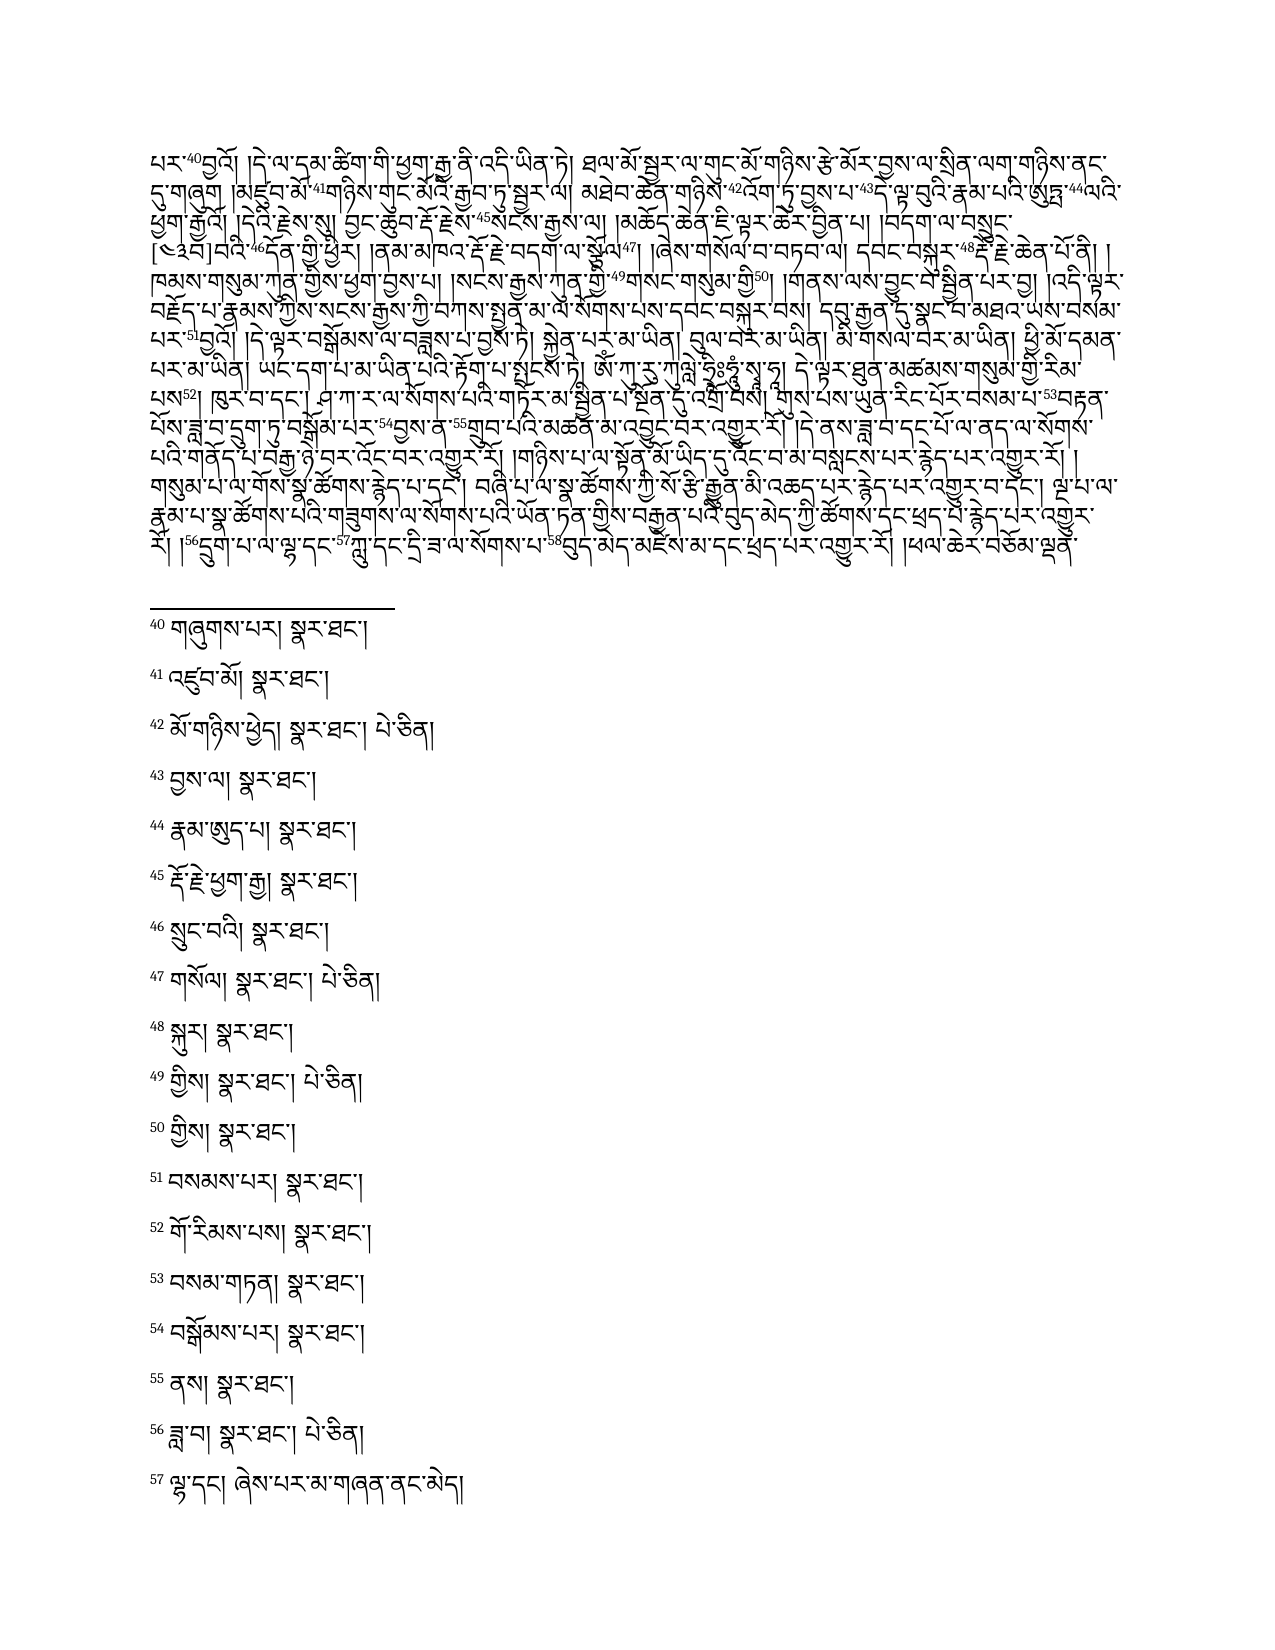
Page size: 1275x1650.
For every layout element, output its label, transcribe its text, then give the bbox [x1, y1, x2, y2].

text [༤༢བ]༄༅༅། །རྒྱ་གར་སྐད་དུ། ཀལ་པོཀྟམ་ཀུ་རུ་ཀུལླ་སཱ་དྷ་ནཾ། བོད་སྐད་དུ། རྟོག་པ་ལས་གསུངས་པའི་ལྷ་མོ་རིགས་བྱེད་མའི་སྒྲུབ་པའི་ཐབས། འཕགས་མ་རིགས་བྱེད་མ་ལ་ཕྱག་འཚལ་ལོ། །གང་ཞིག་དྲན་པ་ཙམ་གྱིས་ནི། །ལྷ་དང་ལྷ་མིན་མིར་བཅས་པ། །ངེས་པར་ཅི་བགྱི་བྱེད་པ་ཡི། །སྒྲོལ་མ་དེ་ལ་ཕྱག་འཚལ་ནས། །དང་པོ་རེ་ཞིག་སྔགས་པས་ཡིད་དང་རྗེས་སུ་མཐུན་པའི་གནས་སུ། བུད་མེད་ཀྱི་སྐྱེ་བོ་དང་ཚོགས་པ་ལ་སོགས་པས་དབེན་པར་ནང་པར་སྟན་བདེ་བ་ལ་འདུག་སྟེ། རང་གི་སྙིང་གར་དབྱངས་ཡིག་དང་པོ་ཡོངས་སུ་གྱུར་པའི་ཟླ་བའི་དཀྱིལ་འཁོར་གྱི་སྟེང་དུ་འོད་ཟེར་དང་བཅས་པའི་ཡི་གེ་ཧྲཱིཿས་བོན་ལས་བྱུང་བའི་འོད་ཟེར་དམར་པོའི་ཚོགས་ཀྱིས་འགྲོ་བ་གསལ་བར་བྱས་པའི་སྔོན་དུ་འགྲོ་བའི་རིགས་བྱེད་མའི་རི་ལ་གནས་པའི་རིགས་བྱེད་མ། བཅོམ་ལྡན་འདས་མ་བསྐུལ་ནས་སྤྱན་དྲངས་ནས་མདུན་གྱི་ནམ་མཁའ་ལ་ཡང་དག་པར་བལྟས་ཏེ། སྙིང་གའི་ས་བོན་ལས་སྤྲུལ་པའི་མེ་ཏོག་དང་སྤོས་ལ་སོགས་པའི་མཆོད་པ་སྣ་ཚོགས་ཀྱིས་མཆོད་པར་བྱའོ། །དེའི་རྗེས་ལ་ཕྱག་བཙལ་བ་དང་། སྡིག་པ་བཤགས་པ་དང་། བསོད་ནམས་ལ་རྗེས་སུ་ཡི་རང་བ་དང་། བསྔོ་བ་དང་། གསུམ་ལ་སྐྱབས་སུ་འགྲོ་བ་དང་། བྱང་ཆུབ་ཏུ་སེམས་བསྐྱེད་པ་སྔོན་དུ་འགྲོ་བས། དཀོན་མཆོག་གསུམ་ལ་སྐྱབས་སུ་མཆི། །སྡིག་པ་ཐམས་ཅད་སོ་སོར་[༤༣ན]བཤགས། །འགྲོ་བའི་བསོད་ནམས་རྗེས་ཡི་རང་། །སངས་རྒྱས་བྱང་ཆུབ་ཡིད་ཀྱིས་གཟུང་། །ཞེས་ལན་གསུམ་གྱི་བར་དུ་བརྗོད་དོ། །དེ་ནས་ཚངས་པའི་གནས་བཞི་བསྒོམ་པ་སྔོན་དུ་འགྲོ་བས་ཆོས་ཐམས་ཅད་སྟོང་པ་ཉིད་རྣམ་པར་བསྒོམ་པར་བྱའོ། །དེ་ནས་བྱིན་དེ་ནས་བྱིན་གྱིས་བརླབ་པའི་སྔགས་བརྗོད་པར་བྱའོ། །ཨོཾ་ཤཱུ་ནྱ་ཏཱ་ཛྙཱ་ན་བཛྲ་སྭ་བྷཱ་ཝ་ཨཱཏྨ་ཀོ྅ཧཾ་ཞེས་སོ། །དེ་ནས་འགྲོ་བ་སྡུག་བསྔལ་མཐའ་དག་སྙིང་རྗེ་བསྒོམས་ལ། རང་གི་སེམས་ས་བོན་གྱི་གཟུགས་སུ་བལྟས་ཏེ། དེ་ཡོངས་སུ་གྱུར་པ་ལས་ཨུཏྤ་ལ་དམར་པོའི་སྟེང་དུ་དབྱངས་ཡིག་དང་པོ་ཡོངས་སུ་གྱུར་པའི་ཟླ་བ་ལ་གནས་པའི་ས་བོན་གྱི་འོད་ཟེར་རྣམས་ཀྱིས་སྔོན་བཞིན་དུ་འགྲོ་བ་སྣང་བར་བྱ་སྟེ། དེ་བཞིན་གཤེགས་པ་བྱེ་བ་དཔག་ཏུ་མེད་པ་རྣམས་བསྐུལ་ཏེ། སྤྱན་དྲངས་ལ་བསྟིམ་པར་བྱ་སྟེ། དེ་ལ་ཨུཏྤལ་ལ་སོགས་པ་ཡོངས་སུ་གྱུར་པ་ལས་སྐུ་མདོག་དམར་པོ་པདྨ་དམར་པོ་དང་ཟླ་བའི་དཀྱིལ་འཁོར་ལ་བཞུགས་པ། ན་བཟའ་དམར་པོས་སྟོད་གཡོགས་བྱས་པ། འོད་ཟེར་དམར་པོ་དང་ལྡན་པ། རིན་པོ་ཆེའི་རྣ་རྒྱན་དང་ལྡན་པ། དབུ་རྒྱན་དང་ལྡན་པ། ཕྱག་བཞི་པ། གཡས་པས་མི་འཇིགས་པ་སྦྱིན་པ། གཉིས་པ་མདའ་འགེངས་པ། གཡོན་པས་རིན་པོ་ཆེའི་གཞུ་འཛིན་པ། གཉིས་པས་ཨུཏྤལ་དམར་པོ་འཛིན་པ། འོད་དཔག་མེད་པའི་དབུ་རྒྱན་ཅན། རིགས་བྱེད་མའི་རི་ཕུག་ན་གནས་པའི་སྒྲ་གཅན་གྱི་མགོ་བོ་ལ་གནས་པའི་ཆུང་མ་དང་བཅས་པའི་འདོད་པའི་ལྷའི་སྟེང་ན་གནས་པ། སྒེག་པ་ལ་སོགས་པའི་ཉམས་འཕེལ་བའི་དབང་དང་ལྡན་པ། དང་པོའི་ལང་ཚོ་དང་ལྡན་པའི་རིགས་བྱེད་མར་བསྒོམ་པར་བྱའོ། །དེ་ལྟར་དམ་ཚིག་སེམས་དཔའ་བསྐྱེད་ནས་སླར་ཡང་སྐད་ཅིག་ཙམ་གྱིས་ཡེ་ཤེས་སེམས་དཔའ་མདུན་དུ་བཀུག་ལ་ཡང་དག་པར་མཆོད་དེ། དམ་ཚིག་གི་ཕྱག་རྒྱས་ཞལ་ནས་གཞུག་པར་བྱའོ། །དེ་ལ་དམ་ཚིག་གི་ཕྱག་རྒྱ་ནི་འདི་ཡིན་ཏེ། ཐལ་མོ་སྦྱར་ལ་གུང་མོ་གཉིས་རྩེ་མོར་བྱས་ལ་སྲིན་ལག་གཉིས་ནང་དུ་གཞུག །མཛུབ་མོ་གཉིས་གུང་མོའི་རྒྱབ་ཏུ་སྦྱར་ལ། མཐེབ་ཆེན་གཉིས་འོག་ཏུ་བྱས་པ་དེ་ལྟ་བུའི་རྣམ་པའི་ཨུཏྤ་ལའི་ཕྱག་རྒྱའོ། །དེའི་རྗེས་སུ། བྱང་ཆུབ་རྡོ་རྗེས་སངས་རྒྱས་ལ། །མཆོད་ཆེན་ཇི་ལྟར་ཆེར་བྱིན་པ། །བདག་ལ་བསྲུང་[༤༣བ]བའི་དོན་གྱི་ཕྱིར། །ནམ་མཁའ་རྡོ་རྗེ་བདག་ལ་སྩོལ། །ཞེས་གསོལ་བ་བཏབ་ལ། དབང་བསྐུར་རྡོ་རྗེ་ཆེན་པོ་ནི། །ཁམས་གསུམ་ཀུན་གྱིས་ཕྱག་བྱས་པ། །སངས་རྒྱས་ཀུན་གྱི་གསང་གསུམ་གྱི། །གནས་ལས་བྱུང་བ་སྦྱིན་པར་བྱ། །འདི་ལྟར་བརྗོད་པ་རྣམས་ཀྱིས་སངས་རྒྱས་ཀྱི་བཀས་སྤྱན་མ་ལ་སོགས་པས་དབང་བསྐུར་བས། དབུ་རྒྱན་དུ་སྣང་བ་མཐའ་ཡས་བསམ་པར་བྱའོ། །དེ་ལྟར་བསྒོམས་ལ་བཟླས་པ་བྱས་ཏེ། སྐྱེན་པར་མ་ཡིན། བུལ་བར་མ་ཡིན། མི་གསལ་བར་མ་ཡིན། ཕྱི་མོ་དམན་པར་མ་ཡིན། ཡང་དག་པ་མ་ཡིན་པའི་རྟོག་པ་སྤངས་ཏེ། ཨོཾ་ཀུ་རུ་ཀུལླེ་ཧྲཱིཿཧཱུཾ་སྭཱ་ཧཱ། དེ་ལྟར་ཐུན་མཚམས་གསུམ་གྱི་རིམ་པས། ཁུར་བ་དང་། ཤ་ཀ་ར་ལ་སོགས་པའི་གཏོར་མ་སྦྱིན་པ་སྔོན་དུ་འགྲོ་བས། གུས་པས་ཡུན་རིང་པོར་བསམ་པ་བརྟན་པོས་ཟླ་བ་དྲུག་ཏུ་བསྒོམ་པར་བྱས་ན་གྲུབ་པའི་མཚན་མ་འབྱུང་བར་འགྱུར་རོ། །དེ་ནས་ཟླ་བ་དང་པོ་ལ་ནད་ལ་སོགས་པའི་གནོད་པ་བརྒྱ་ཉེ་བར་འོང་བར་འགྱུར་རོ། །གཉིས་པ་ལ་སྟོན་མོ་ཡིད་དུ་འོང་བ་མ་བསླངས་པར་རྙེད་པར་འགྱུར་རོ། །གསུམ་པ་ལ་གོས་སྣ་ཚོགས་རྙེད་པ་དང་། བཞི་པ་ལ་སྣ་ཚོགས་ཀྱི་སོ་རྩི་རྒྱུན་མི་འཆད་པར་རྙེད་པར་འགྱུར་བ་དང་། ལྔ་པ་ལ་རྣམ་པ་སྣ་ཚོགས་པའི་གཟུགས་ལ་སོགས་པའི་ཡོན་ཏན་གྱིས་བརྒྱན་པའི་བུད་མེད་ཀྱི་ཚོགས་དང་ཕྲད་པ་རྙེད་པར་འགྱུར་རོ། །དྲུག་པ་ལ་ལྷ་དང་ཀླུ་དང་དྲི་ཟ་ལ་སོགས་པ་བུད་མེད་མཛེས་མ་དང་ཕྲད་པར་འགྱུར་རོ། །ཕལ་ཆེར་བཅོམ་ལྡན་འདས་མ་བསྒོམས་ན་བུད་མེད་རྣམས་ཀྱིས་འཚོ་བར་བྱེད་དོ། །དེ་ལ་བདུད་ཀྱི་ལས་འདི་རྣམས་སྤངས་ཏེ། བཅོམ་ལྡན་འདས་མ་སྒོམ་པར་བྱེད་པ་ལ་དངོས་སུ་འམ། རྨི་ལམ་དུ་སྟོན་པར་འགྱུར་ཏེ། རལ་གྲི་དང་། མིག་སྨན་དང་། རྐང་པ་བྱུག་པ་དང་། མི་སྣང་བ་དང་། རིལ་བུ་དང་། དངུལ་ཆུ་དང་། བཅུད་ཀྱིས་ལེན་པ་དང་། མཁའ་སྤྱོད་དང་། ས་འོག་ལ་སོགས་པའི་དངོས་གྲུབ་ལ་སོགས་པ་འདོད་པ་རྣམས་གྲུབ་པར་བྱེད་དོ། །གལ་ཏེ་བསྟན་པར་མ་གྱུར་ན་སྔར་བརྗོད་པའི་ཕྱག་རྒྱ་བཅིང་སྟེ། མཆོད་པ་དང་། གཏོར་མ་སྔོན་དུ་འགྲོ་བས། ཟླ་བ་དྲུག་གི་བར་དུ་ཉའི་ནུབ་མོ་ཐོག་ཐག་ཏུ་བཟླས་པ་བྱའོ། །དེ་ནས་ཕྱག་རྒྱ་འབར་ཏེ་འགྲུབ་པར་འགྱུར་རོ། །ཕྱག་རྒྱ་དེས་ཚངས་པ་དང་། དབང་པོ་དང་། ཉེ་བའི་དབང་པོ་དང་། དྲག་པོ་དང་། [༤༤ན]སྲེད་མེད་ཀྱི་བུ་ལ་སོགས་པ་བཀུག་ནས་འོངས་ཏེ། ཕོ་ཉར་གྱུར་ནས་སྒྲུབ་པ་པོའི་འདོད་པ་རྫོགས་པར་བྱེད་དོ། །དེ་ནས་བཟུང་སྟེ་སྐྱེ་བ་དང་། རྒས་པ་དང་། ན་བ་དང་། འཆི་བ་དང་བྲལ་ཏེ་འཇིག་རྟེན་གྱི་ཁམས་གཞན་དུ་སོང་སོང་ནས་དེ་བཞིན་གཤེགས་པ་རྣམས་མཐོང་སྟེ། ས་དང་གཟུངས་ལ་སོགས་པ་ཐོབ་པར་འགྱུར་རོ། །འཕགས་མ་སྒྲོལ་མའི་རྟོག་པའི་རིམ་པ། ཀུ་རུ་ཀུ་ལླེའི་སྒྲུབ་ཐབས་སློབ་དཔོན་འཕགས་པ་ཀླུ་སྒྲུབ་ཀྱིས་མཛད་པ་རྫོགས་སོ། །པཎྜི་ཏ་དོན་ཡོད་རྡོ་རྗེ་དང་། ཁམས་པ་ལོ་ཙཱ་བ་དགེ་སློང་བ་རིས་བསྒྱུར་བའོ།། །། [150, 150, 1125, 561]
